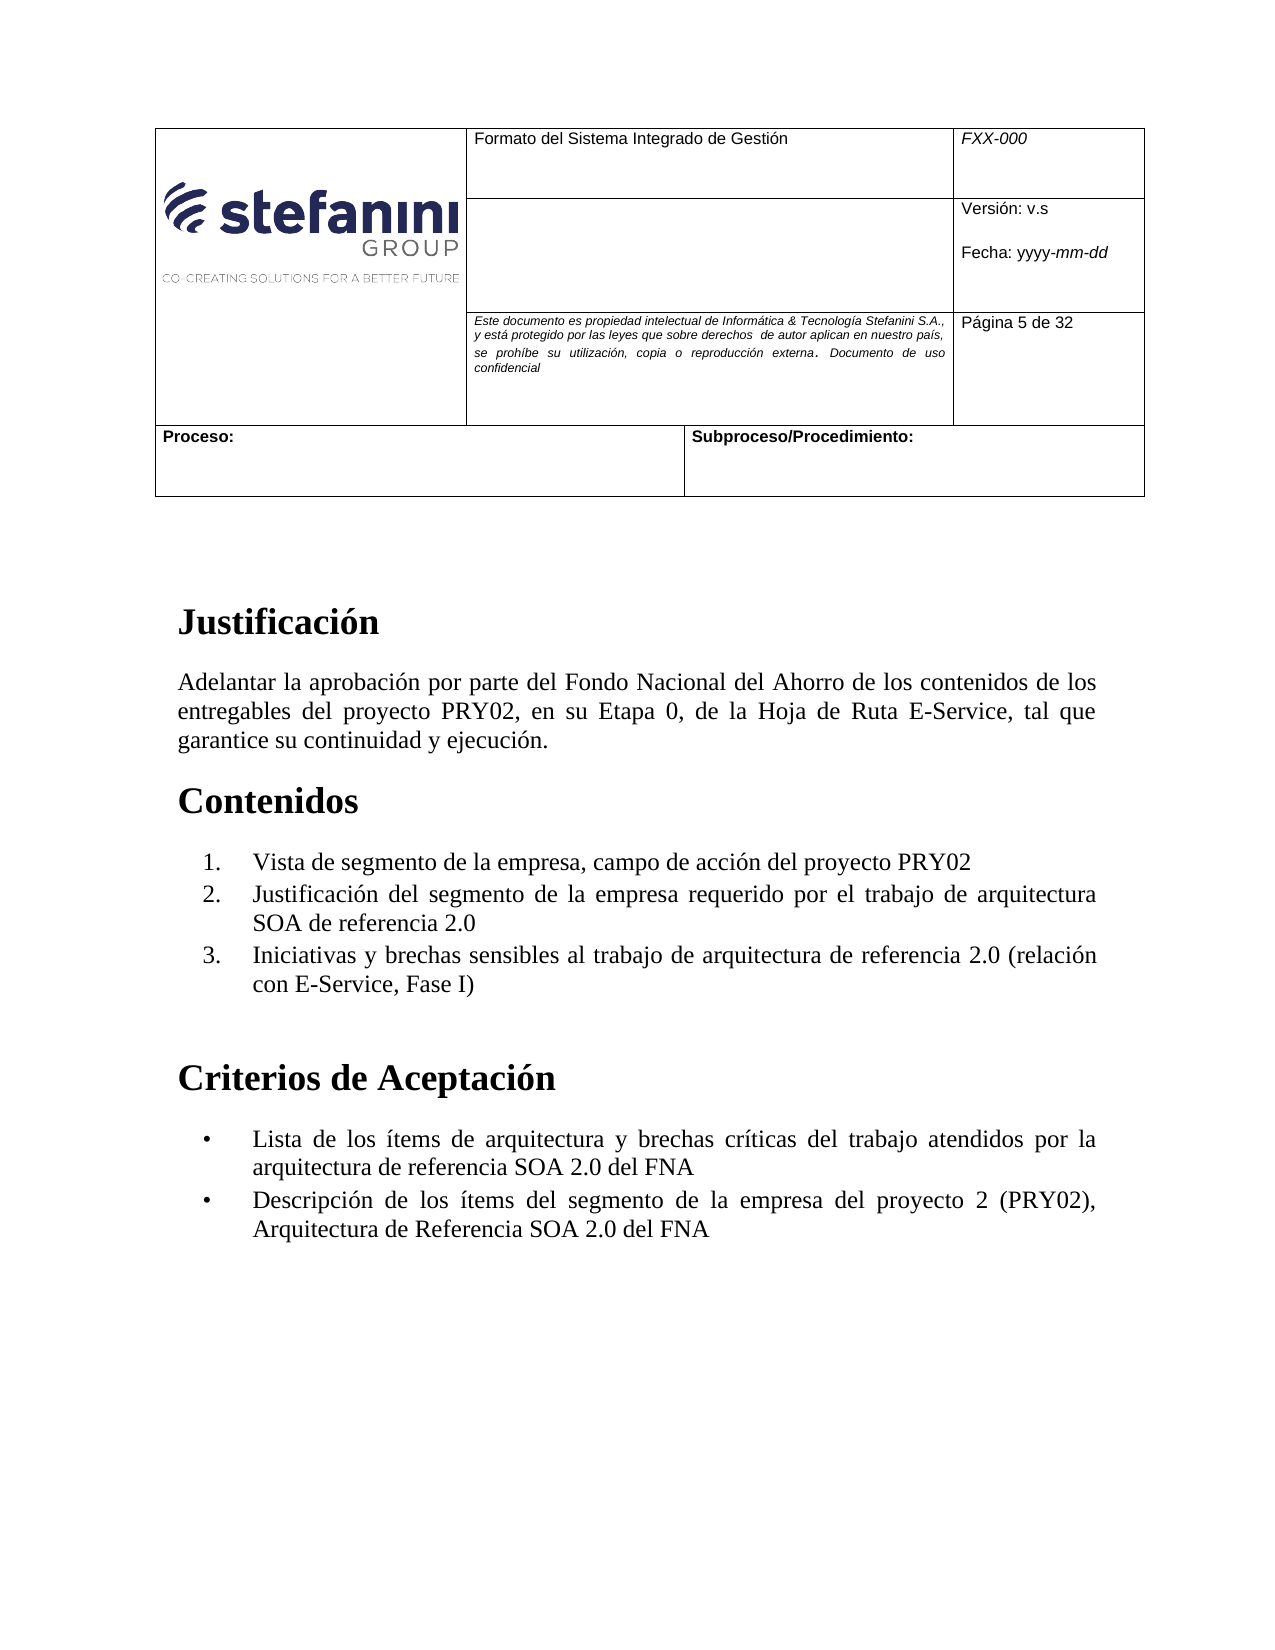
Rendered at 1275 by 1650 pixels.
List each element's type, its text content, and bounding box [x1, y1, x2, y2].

list Lista de los ítems de arquitectura y brechas críticas del trabajo atendidos por la arquitectura de referencia SOA 2.0 del FNA [202, 1124, 1098, 1181]
text Adelantar la aprobación por parte del Fondo Nacional del Ahorro de los contenidos de los entregables del proyecto PRY02, en su Etapa 0, de la Hoja de Ruta E-Service, tal que garantice su continuidad y ejecución. [177, 667, 1098, 754]
list Descripción de los ítems del segmento de la empresa del proyecto 2 (PRY02), Arquitectura de Referencia SOA 2.0 del FNA [202, 1185, 1098, 1242]
list Vista de segmento de la empresa, campo de acción del proyecto PRY02 [202, 847, 1098, 876]
list Iniciativas y brechas sensibles al trabajo de arquitectura de referencia 2.0 (relación con E-Service, Fase I) [202, 941, 1098, 998]
subtitle Contenidos [177, 779, 1098, 822]
subtitle Criterios de Aceptación [177, 1056, 1098, 1099]
subtitle Justificación [177, 599, 1098, 642]
picture [162, 182, 460, 286]
list Justificación del segmento de la empresa requerido por el trabajo de arquitectura SOA de referencia 2.0 [202, 879, 1098, 937]
